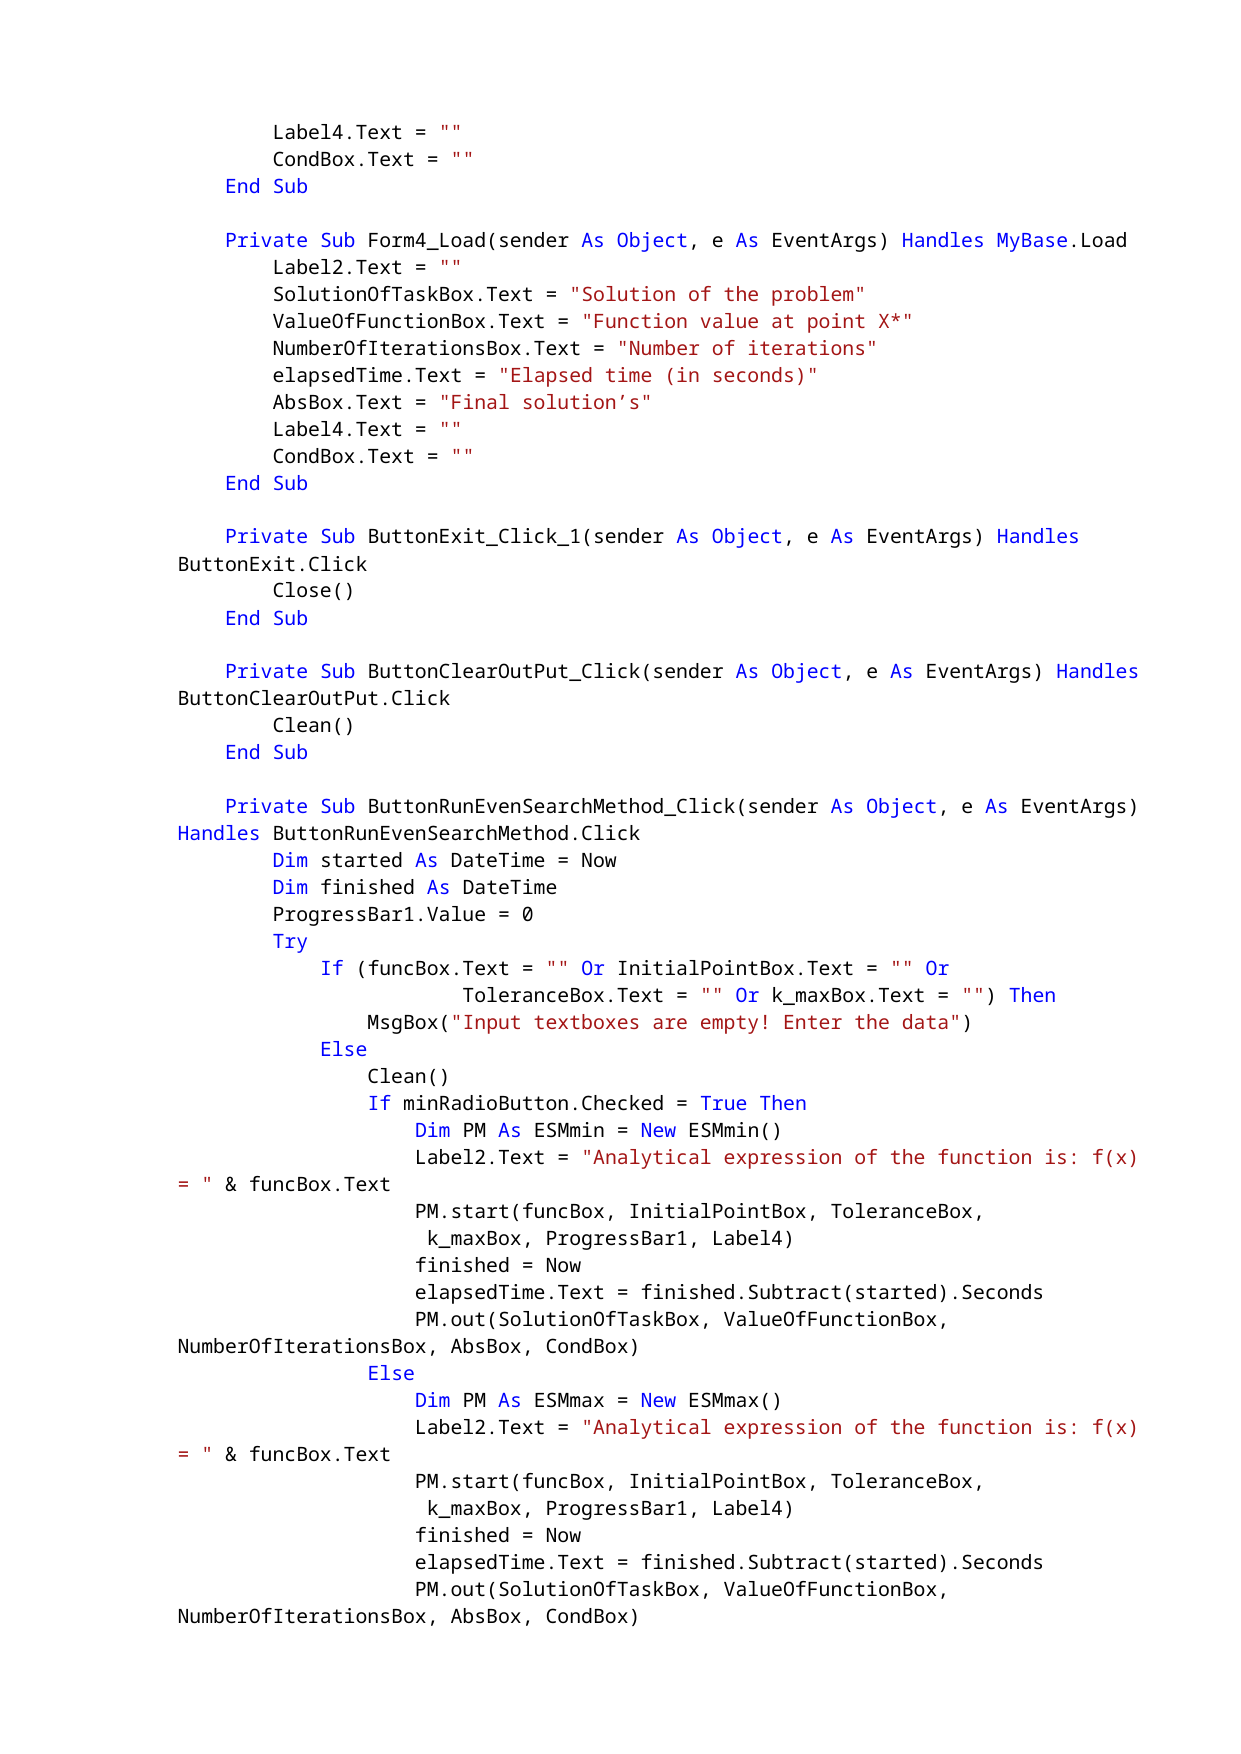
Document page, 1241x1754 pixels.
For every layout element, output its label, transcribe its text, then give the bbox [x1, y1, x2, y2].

text MsgBox("Input textboxes are empty! Enter the data") [177, 1008, 1152, 1035]
text k_maxBox, ProgressBar1, Label4) [177, 1494, 1152, 1521]
text Else [177, 1359, 1152, 1386]
text Dim PM As ESMmin = New ESMmin() [177, 1116, 1152, 1143]
text Label2.Text = "" [177, 253, 1152, 280]
text PM.out(SolutionOfTaskBox, ValueOfFunctionBox, NumberOfIterationsBox, AbsBox, CondBox) [177, 1575, 1152, 1629]
text End Sub [177, 469, 1152, 496]
text PM.start(funcBox, InitialPointBox, ToleranceBox, [177, 1197, 1152, 1224]
text finished = Now [177, 1521, 1152, 1548]
text Dim started As DateTime = Now [177, 847, 1152, 873]
text finished = Now [177, 1251, 1152, 1278]
text PM.start(funcBox, InitialPointBox, ToleranceBox, [177, 1467, 1152, 1494]
text ToleranceBox.Text = "" Or k_maxBox.Text = "") Then [177, 981, 1152, 1008]
text Private Sub ButtonClearOutPut_Click(sender As Object, e As EventArgs) Handles ButtonClearOutPut.Click [177, 658, 1152, 712]
text elapsedTime.Text = finished.Subtract(started).Seconds [177, 1548, 1152, 1575]
text elapsedTime.Text = finished.Subtract(started).Seconds [177, 1278, 1152, 1305]
text elapsedTime.Text = "Elapsed time (in seconds)" [177, 361, 1152, 388]
text Clean() [177, 1062, 1152, 1089]
text AbsBox.Text = "Final solution’s" [177, 388, 1152, 415]
text Dim PM As ESMmax = New ESMmax() [177, 1386, 1152, 1413]
text End Sub [177, 172, 1152, 199]
text CondBox.Text = "" [177, 442, 1152, 469]
text If (funcBox.Text = "" Or InitialPointBox.Text = "" Or [177, 954, 1152, 981]
text Close() [177, 577, 1152, 604]
text Label2.Text = "Analytical expression of the function is: f(x) = " & funcBox.Text [177, 1143, 1152, 1197]
text Dim finished As DateTime [177, 873, 1152, 901]
text Private Sub Form4_Load(sender As Object, e As EventArgs) Handles MyBase.Load [177, 226, 1152, 253]
text Else [177, 1035, 1152, 1062]
text Try [177, 927, 1152, 954]
text k_maxBox, ProgressBar1, Label4) [177, 1224, 1152, 1251]
text If minRadioButton.Checked = True Then [177, 1089, 1152, 1116]
text Label4.Text = "" [177, 118, 1152, 145]
text Private Sub ButtonExit_Click_1(sender As Object, e As EventArgs) Handles ButtonExit.Click [177, 523, 1152, 577]
text End Sub [177, 739, 1152, 766]
text Label2.Text = "Analytical expression of the function is: f(x) = " & funcBox.Text [177, 1413, 1152, 1467]
text Private Sub ButtonRunEvenSearchMethod_Click(sender As Object, e As EventArgs) Handles ButtonRunEvenSearchMethod.Click [177, 793, 1152, 847]
text Clean() [177, 712, 1152, 739]
text ValueOfFunctionBox.Text = "Function value at point X*" [177, 307, 1152, 334]
text Label4.Text = "" [177, 415, 1152, 442]
text SolutionOfTaskBox.Text = "Solution of the problem" [177, 280, 1152, 307]
text NumberOfIterationsBox.Text = "Number of iterations" [177, 334, 1152, 361]
text PM.out(SolutionOfTaskBox, ValueOfFunctionBox, NumberOfIterationsBox, AbsBox, CondBox) [177, 1305, 1152, 1359]
text ProgressBar1.Value = 0 [177, 901, 1152, 927]
text End Sub [177, 604, 1152, 631]
text CondBox.Text = "" [177, 145, 1152, 172]
